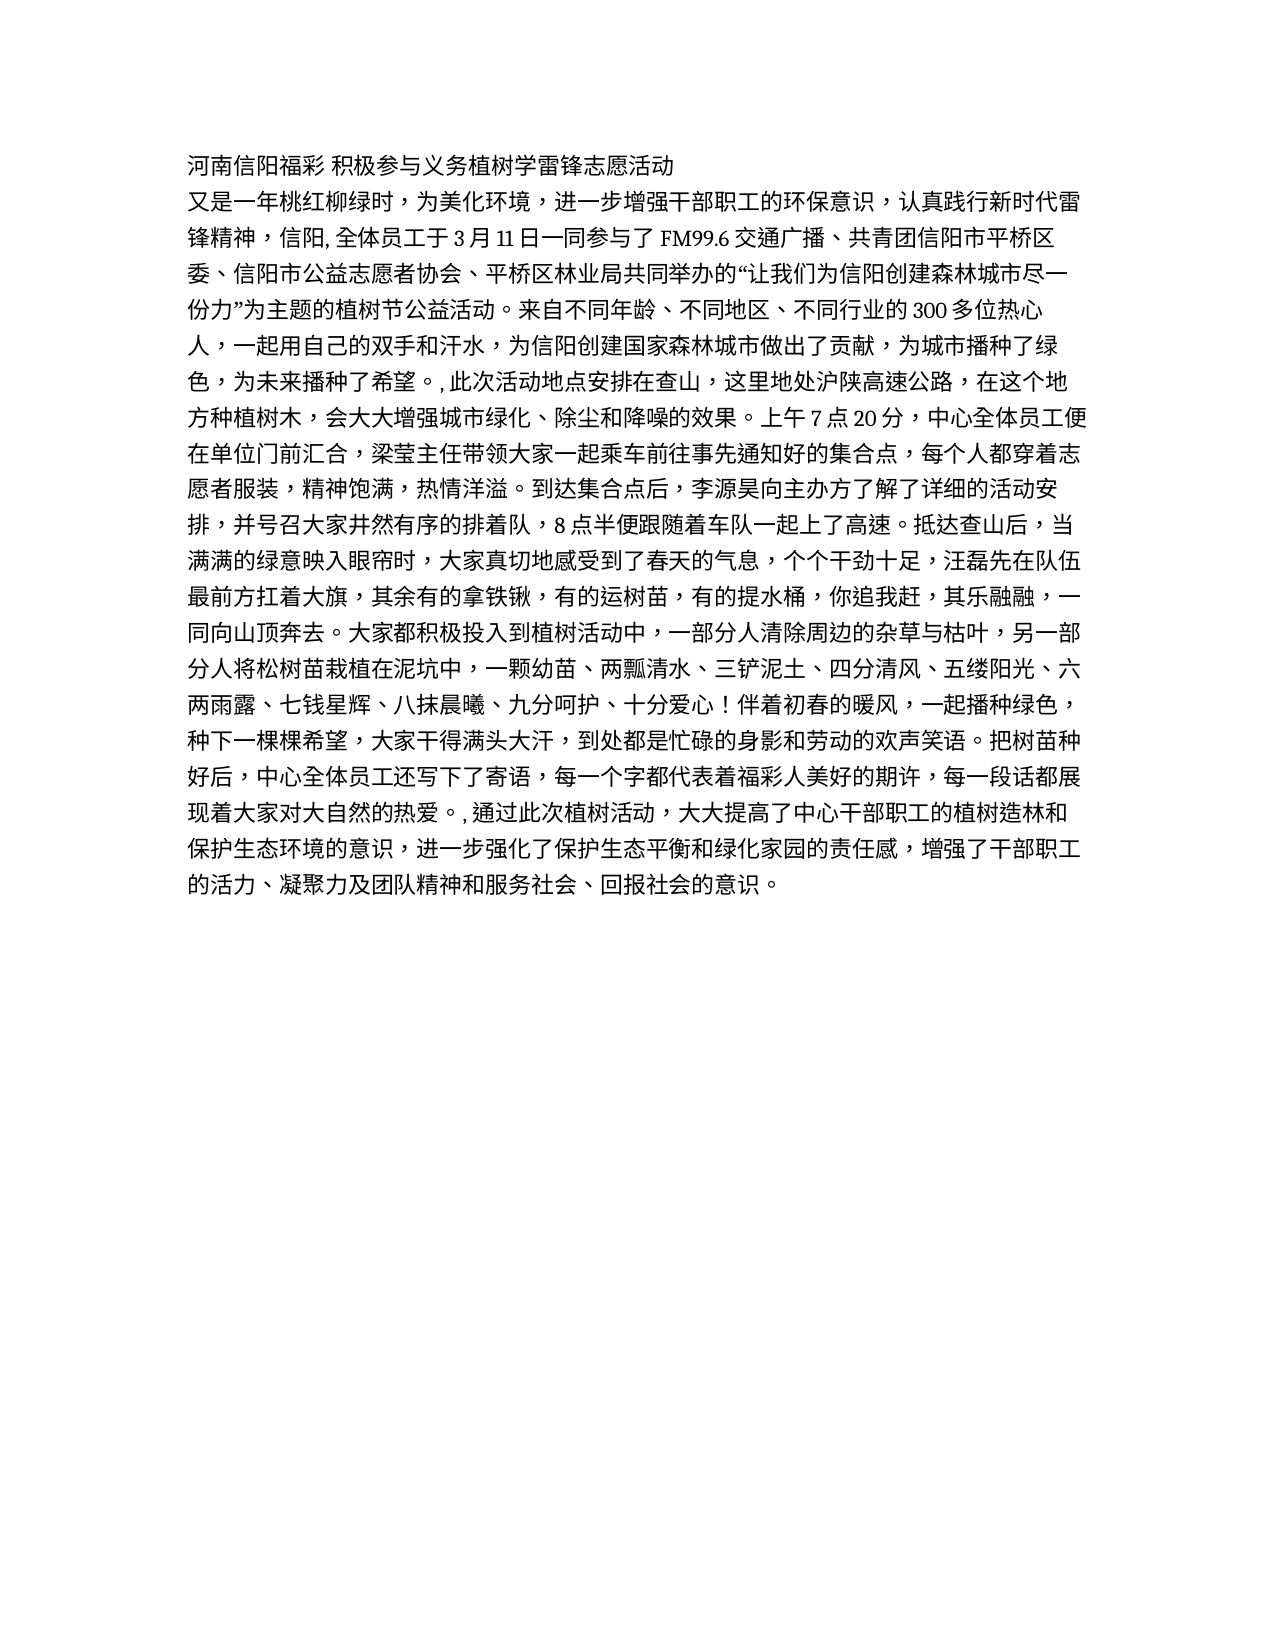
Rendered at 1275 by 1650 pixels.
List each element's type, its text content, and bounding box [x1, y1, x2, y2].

text 河南信阳福彩 积极参与义务植树学雷锋志愿活动 又是一年桃红柳绿时，为美化环境，进一步增强干部职工的环保意识，认真践行新时代雷锋精神，信阳, 全体员工于3月11日一同参与了FM99.6交通广播、共青团信阳市平桥区委、信阳市公益志愿者协会、平桥区林业局共同举办的“让我们为信阳创建森林城市尽一份力”为主题的植树节公益活动。来自不同年龄、不同地区、不同行业的300多位热心人，一起用自己的双手和汗水，为信阳创建国家森林城市做出了贡献，为城市播种了绿色，为未来播种了希望。, 此次活动地点安排在查山，这里地处沪陕高速公路，在这个地方种植树木，会大大增强城市绿化、除尘和降噪的效果。上午7点20分，中心全体员工便在单位门前汇合，梁莹主任带领大家一起乘车前往事先通知好的集合点，每个人都穿着志愿者服装，精神饱满，热情洋溢。到达集合点后，李源昊向主办方了解了详细的活动安排，并号召大家井然有序的排着队，8点半便跟随着车队一起上了高速。抵达查山后，当满满的绿意映入眼帘时，大家真切地感受到了春天的气息，个个干劲十足，汪磊先在队伍最前方扛着大旗，其余有的拿铁锹，有的运树苗，有的提水桶，你追我赶，其乐融融，一同向山顶奔去。大家都积极投入到植树活动中，一部分人清除周边的杂草与枯叶，另一部分人将松树苗栽植在泥坑中，一颗幼苗、两瓢清水、三铲泥土、四分清风、五缕阳光、六两雨露、七钱星辉、八抹晨曦、九分呵护、十分爱心！伴着初春的暖风，一起播种绿色，种下一棵棵希望，大家干得满头大汗，到处都是忙碌的身影和劳动的欢声笑语。把树苗种好后，中心全体员工还写下了寄语，每一个字都代表着福彩人美好的期许，每一段话都展现着大家对大自然的热爱。, 通过此次植树活动，大大提高了中心干部职工的植树造林和保护生态环境的意识，进一步强化了保护生态平衡和绿化家园的责任感，增强了干部职工的活力、凝聚力及团队精神和服务社会、回报社会的意识。 [187, 150, 1087, 900]
